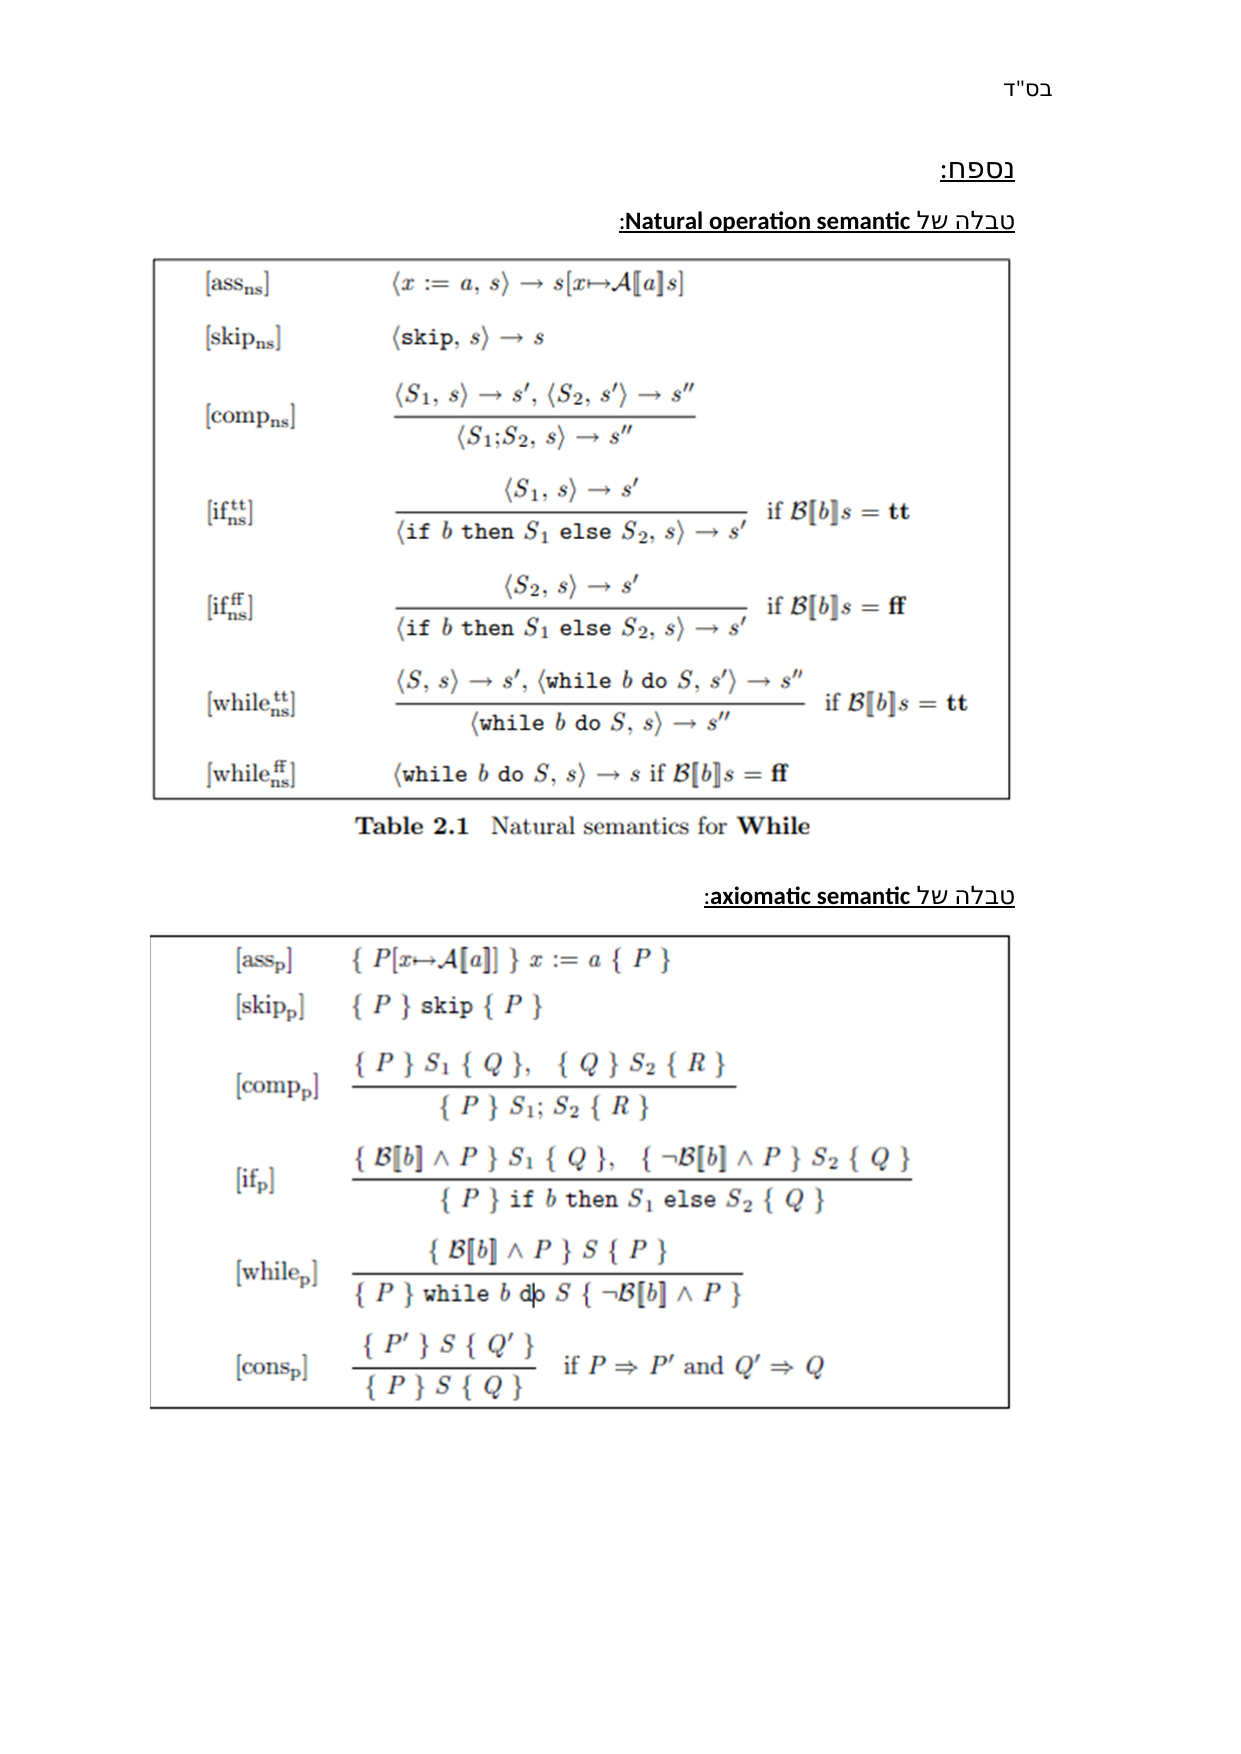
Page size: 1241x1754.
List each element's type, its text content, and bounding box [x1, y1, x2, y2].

text טבלה של Natural operation semantic: [187, 205, 1015, 236]
picture [150, 254, 1015, 861]
text נספח: [187, 150, 1015, 186]
picture [150, 929, 1015, 1411]
text טבלה של axiomatic semantic: [187, 880, 1015, 911]
